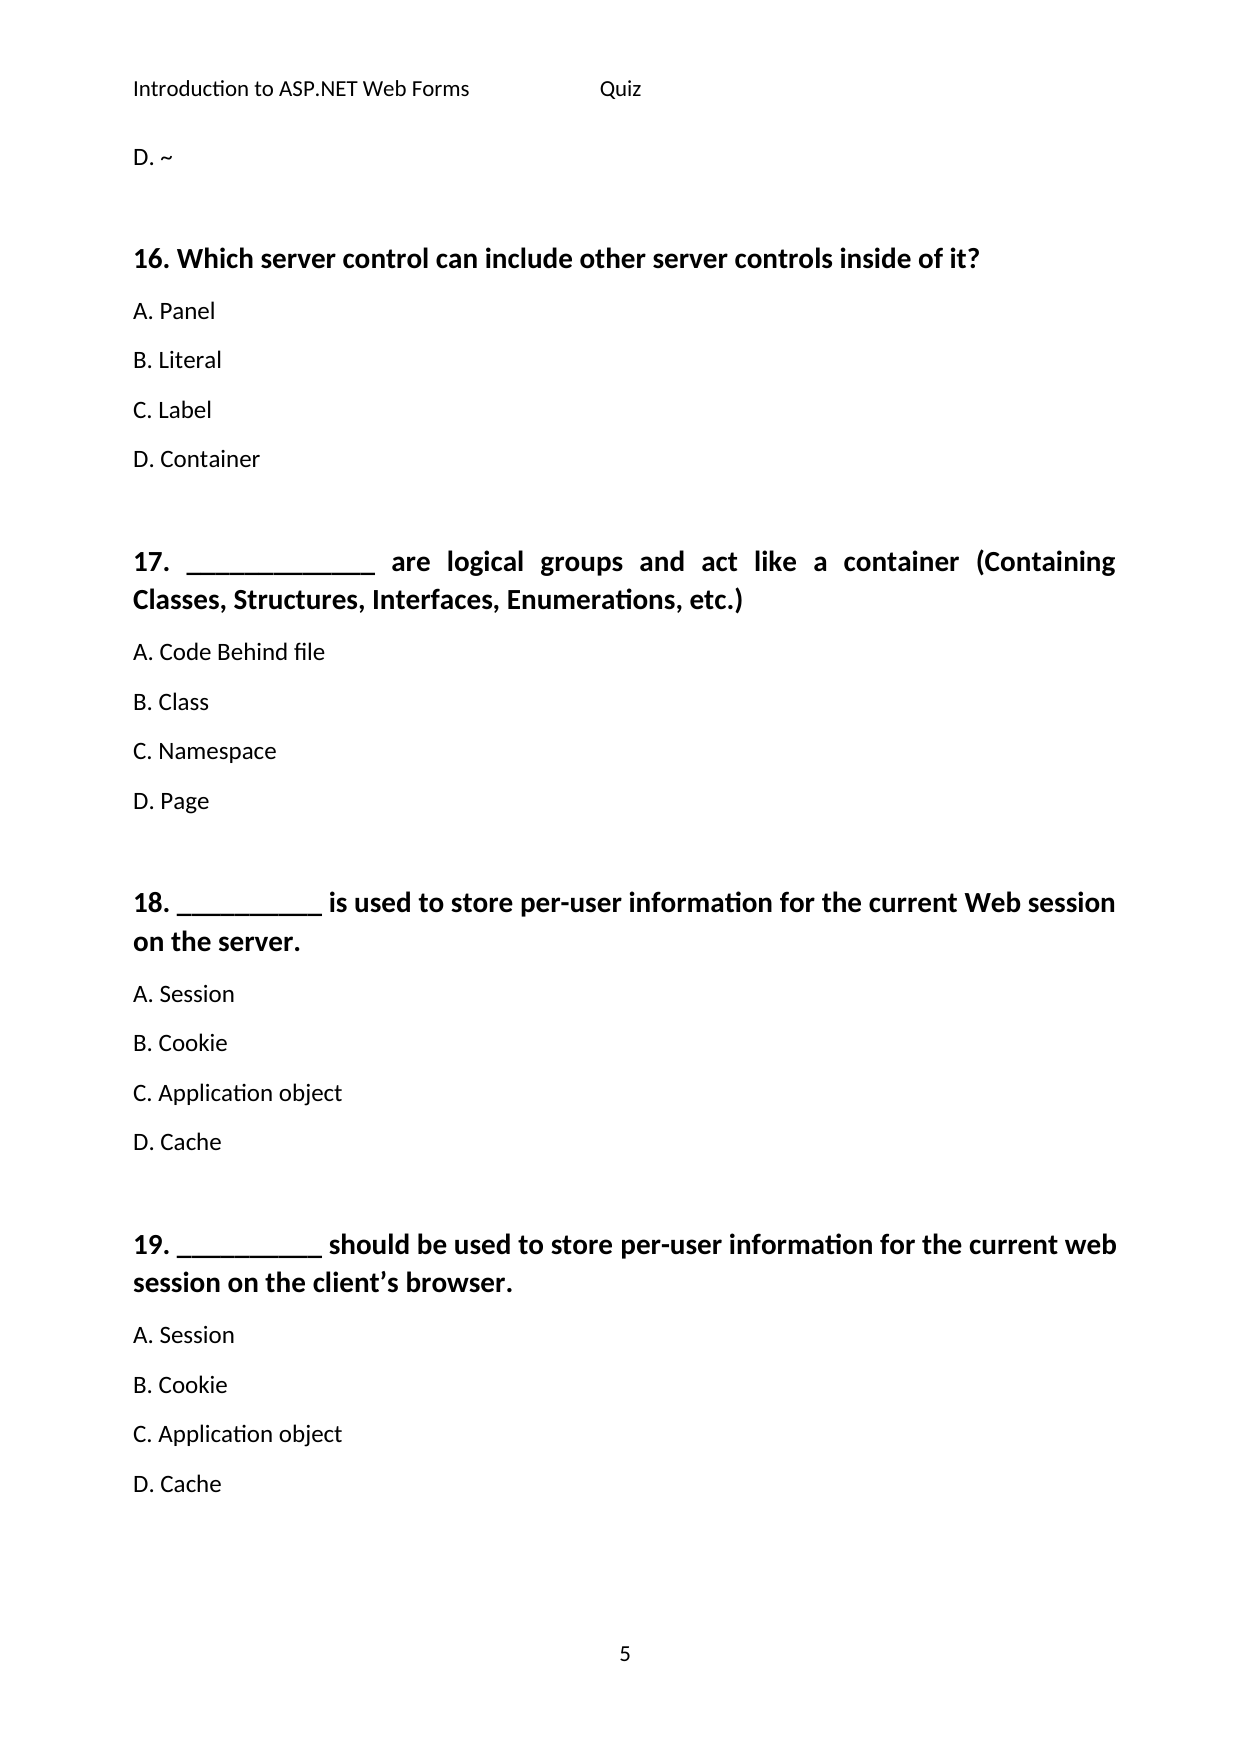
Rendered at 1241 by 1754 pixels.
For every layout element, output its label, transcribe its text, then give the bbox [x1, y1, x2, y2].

text C. Label [133, 394, 1117, 424]
text D. Page [133, 785, 1117, 816]
text C. Application object [133, 1077, 1117, 1107]
text A. Session [133, 1319, 1117, 1350]
text D. Container [133, 444, 1117, 474]
text B. Cookie [133, 1369, 1117, 1399]
text B. Class [133, 686, 1117, 716]
text 16. Which server control can include other server controls inside of it? [133, 240, 1117, 275]
text B. Cookie [133, 1027, 1117, 1058]
text B. Literal [133, 344, 1117, 375]
text 17. _____________ are logical groups and act like a container (Containing Classes, Structures, Interfaces, Enumerations, etc.) [133, 543, 1117, 617]
text D. Cache [133, 1468, 1117, 1498]
text D. ~ [133, 141, 1117, 171]
text 19. __________ should be used to store per-user information for the current web session on the client’s browser. [133, 1226, 1117, 1300]
text C. Namespace [133, 736, 1117, 766]
text A. Session [133, 978, 1117, 1008]
text D. Cache [133, 1127, 1117, 1157]
text A. Code Behind file [133, 636, 1117, 667]
text A. Panel [133, 295, 1117, 325]
text C. Application object [133, 1418, 1117, 1449]
text 18. __________ is used to store per-user information for the current Web session on the server. [133, 884, 1117, 958]
